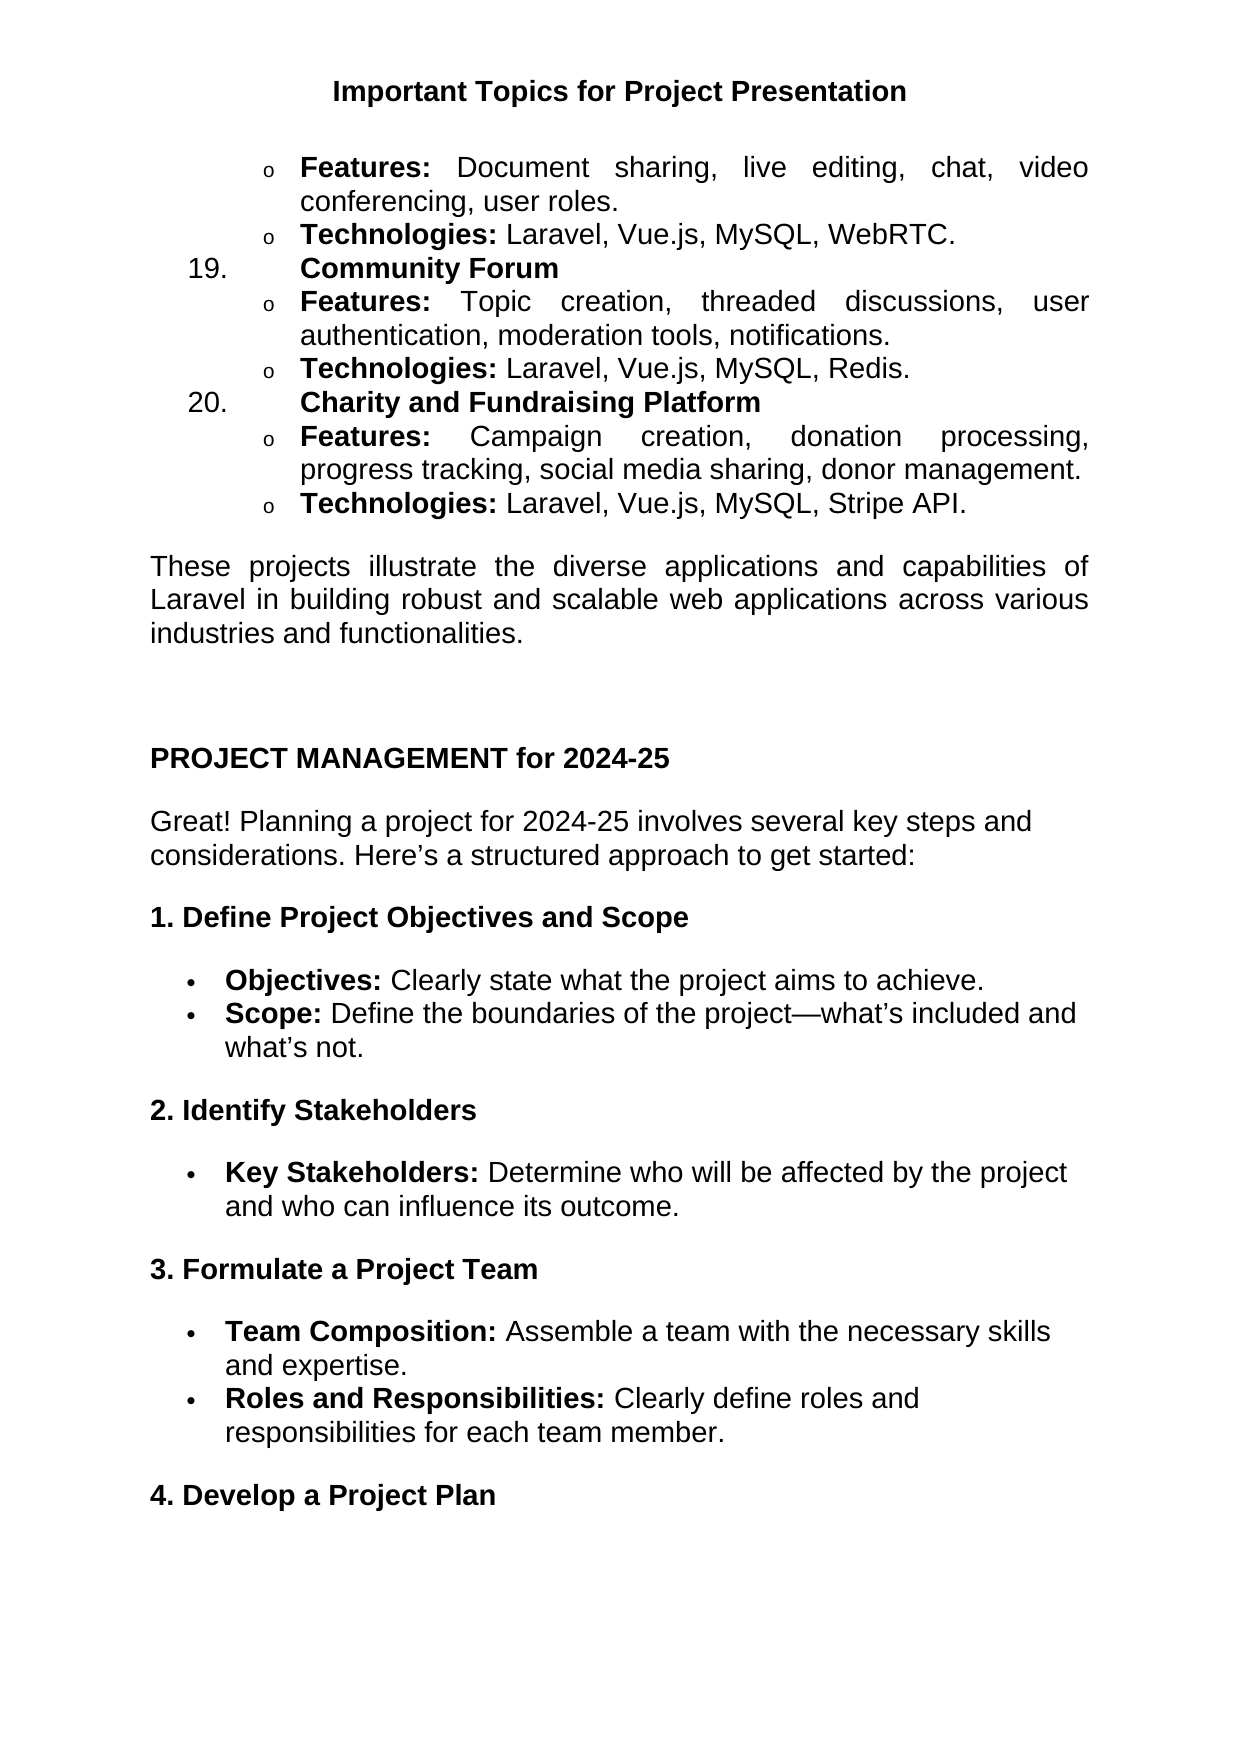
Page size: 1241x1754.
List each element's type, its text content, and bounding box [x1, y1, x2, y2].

text 3. Formulate a Project Team [150, 1252, 1090, 1285]
text 2. Identify Stakeholders [150, 1093, 1090, 1126]
text These projects illustrate the diverse applications and capabilities of Laravel in building robust and scalable web applications across various industries and functionalities. [150, 549, 1090, 649]
list Technologies: Laravel, Vue.js, MySQL, WebRTC. [262, 217, 1090, 251]
list Technologies: Laravel, Vue.js, MySQL, Stripe API. [262, 486, 1090, 519]
text 1. Define Project Objectives and Scope [150, 900, 1090, 934]
list Technologies: Laravel, Vue.js, MySQL, Redis. [262, 352, 1090, 385]
list Scope: Define the boundaries of the project—what’s included and what’s not. [187, 996, 1090, 1063]
text 4. Develop a Project Plan [150, 1478, 1090, 1511]
list Features: Topic creation, threaded discussions, user authentication, moderation tools, notifications. [262, 284, 1090, 352]
text PROJECT MANAGEMENT for 2024-25 [150, 741, 1090, 775]
list Team Composition: Assemble a team with the necessary skills and expertise. [187, 1314, 1090, 1381]
list Key Stakeholders: Determine who will be affected by the project and who can influence its outcome. [187, 1155, 1090, 1222]
text Great! Planning a project for 2024-25 involves several key steps and considerations. Here’s a structured approach to get started: [150, 804, 1090, 871]
list Roles and Responsibilities: Clearly define roles and responsibilities for each team member. [187, 1381, 1090, 1448]
list Features: Document sharing, live editing, chat, video conferencing, user roles. [262, 150, 1090, 217]
list Charity and Fundraising Platform [187, 385, 1090, 419]
list Community Forum [187, 251, 1090, 284]
list Objectives: Clearly state what the project aims to achieve. [187, 963, 1090, 996]
list Features: Campaign creation, donation processing, progress tracking, social media sharing, donor management. [262, 419, 1090, 486]
